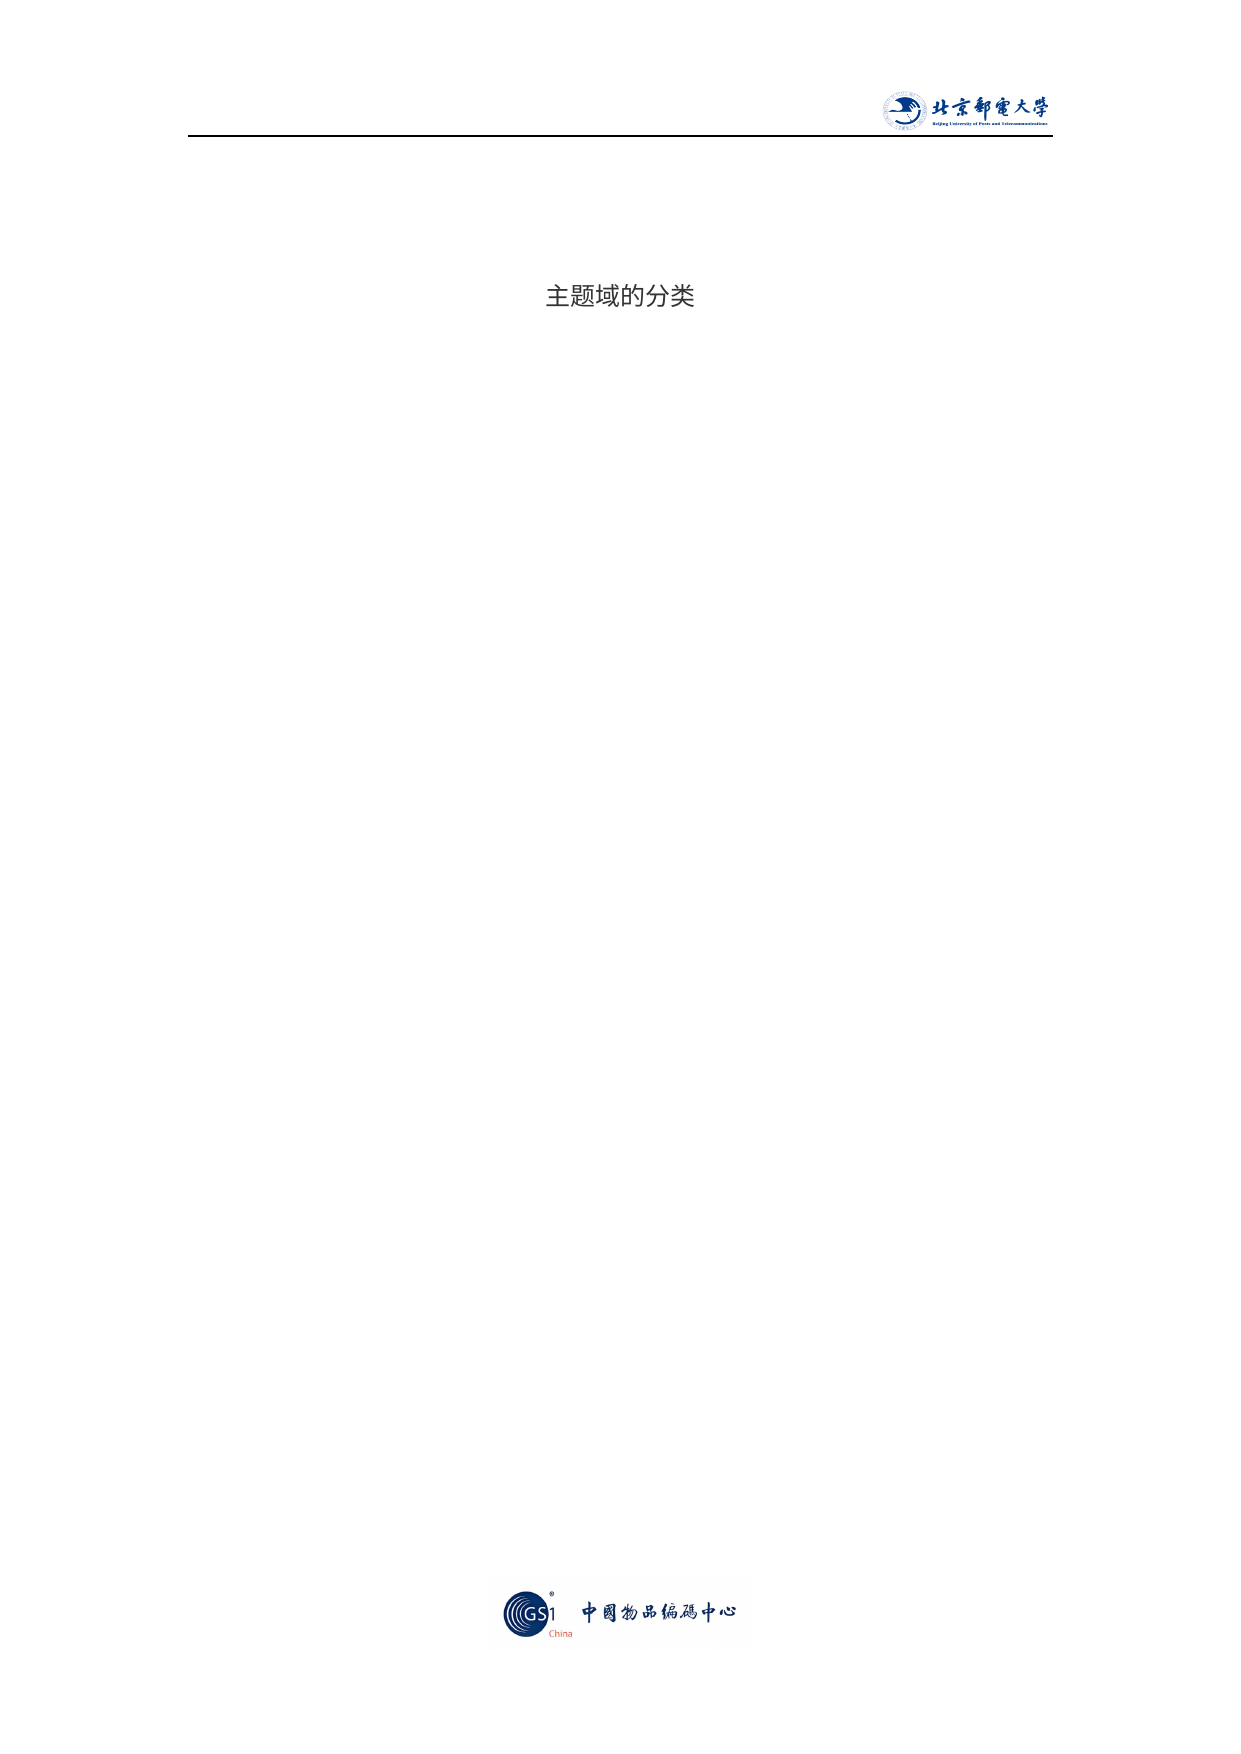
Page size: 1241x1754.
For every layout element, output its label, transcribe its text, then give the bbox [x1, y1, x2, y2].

list 主题域的分类 [187, 262, 1053, 327]
picture [485, 1574, 756, 1651]
picture [878, 88, 1053, 134]
